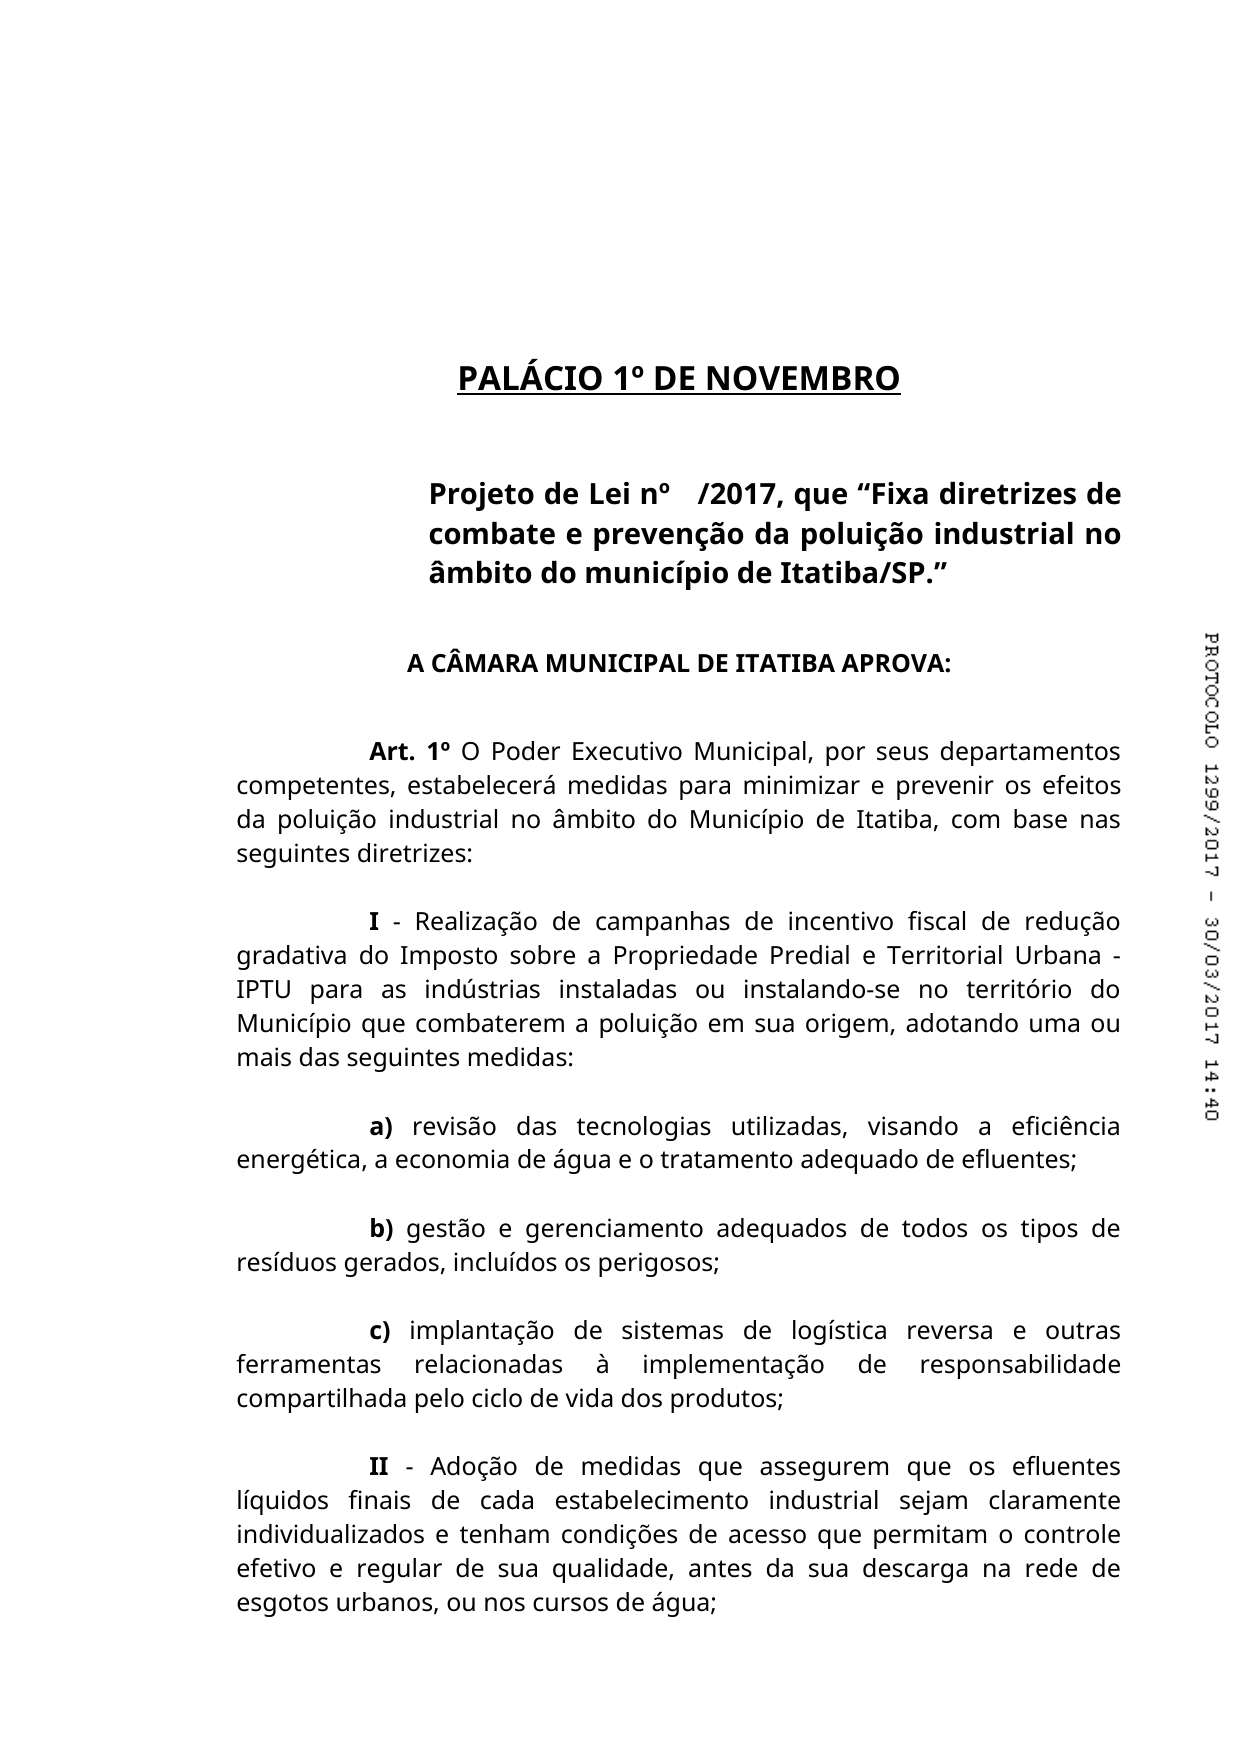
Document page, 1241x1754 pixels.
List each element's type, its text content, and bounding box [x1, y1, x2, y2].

text A CÂMARA MUNICIPAL DE ITATIBA APROVA: [236, 646, 1122, 680]
picture [1177, 629, 1241, 1125]
text b) gestão e gerenciamento adequados de todos os tipos de resíduos gerados, incluídos os perigosos; [236, 1210, 1122, 1278]
text II - Adoção de medidas que assegurem que os efluentes líquidos finais de cada estabelecimento industrial sejam claramente individualizados e tenham condições de acesso que permitam o controle efetivo e regular de sua qualidade, antes da sua descarga na rede de esgotos urbanos, ou nos cursos de água; [236, 1449, 1122, 1619]
text Projeto de Lei nº /2017, que “Fixa diretrizes de combate e prevenção da poluição industrial no âmbito do município de Itatiba/SP.” [428, 473, 1122, 592]
text Art. 1º O Poder Executivo Municipal, por seus departamentos competentes, estabelecerá medidas para minimizar e prevenir os efeitos da poluição industrial no âmbito do Município de Itatiba, com base nas seguintes diretrizes: [236, 733, 1122, 870]
text PALÁCIO 1º DE NOVEMBRO [236, 354, 1122, 400]
text I - Realização de campanhas de incentivo fiscal de redução gradativa do Imposto sobre a Propriedade Predial e Territorial Urbana - IPTU para as indústrias instaladas ou instalando-se no território do Município que combaterem a poluição em sua origem, adotando uma ou mais das seguintes medidas: [236, 904, 1122, 1074]
text a) revisão das tecnologias utilizadas, visando a eficiência energética, a economia de água e o tratamento adequado de efluentes; [236, 1108, 1122, 1176]
text c) implantação de sistemas de logística reversa e outras ferramentas relacionadas à implementação de responsabilidade compartilhada pelo ciclo de vida dos produtos; [236, 1312, 1122, 1415]
